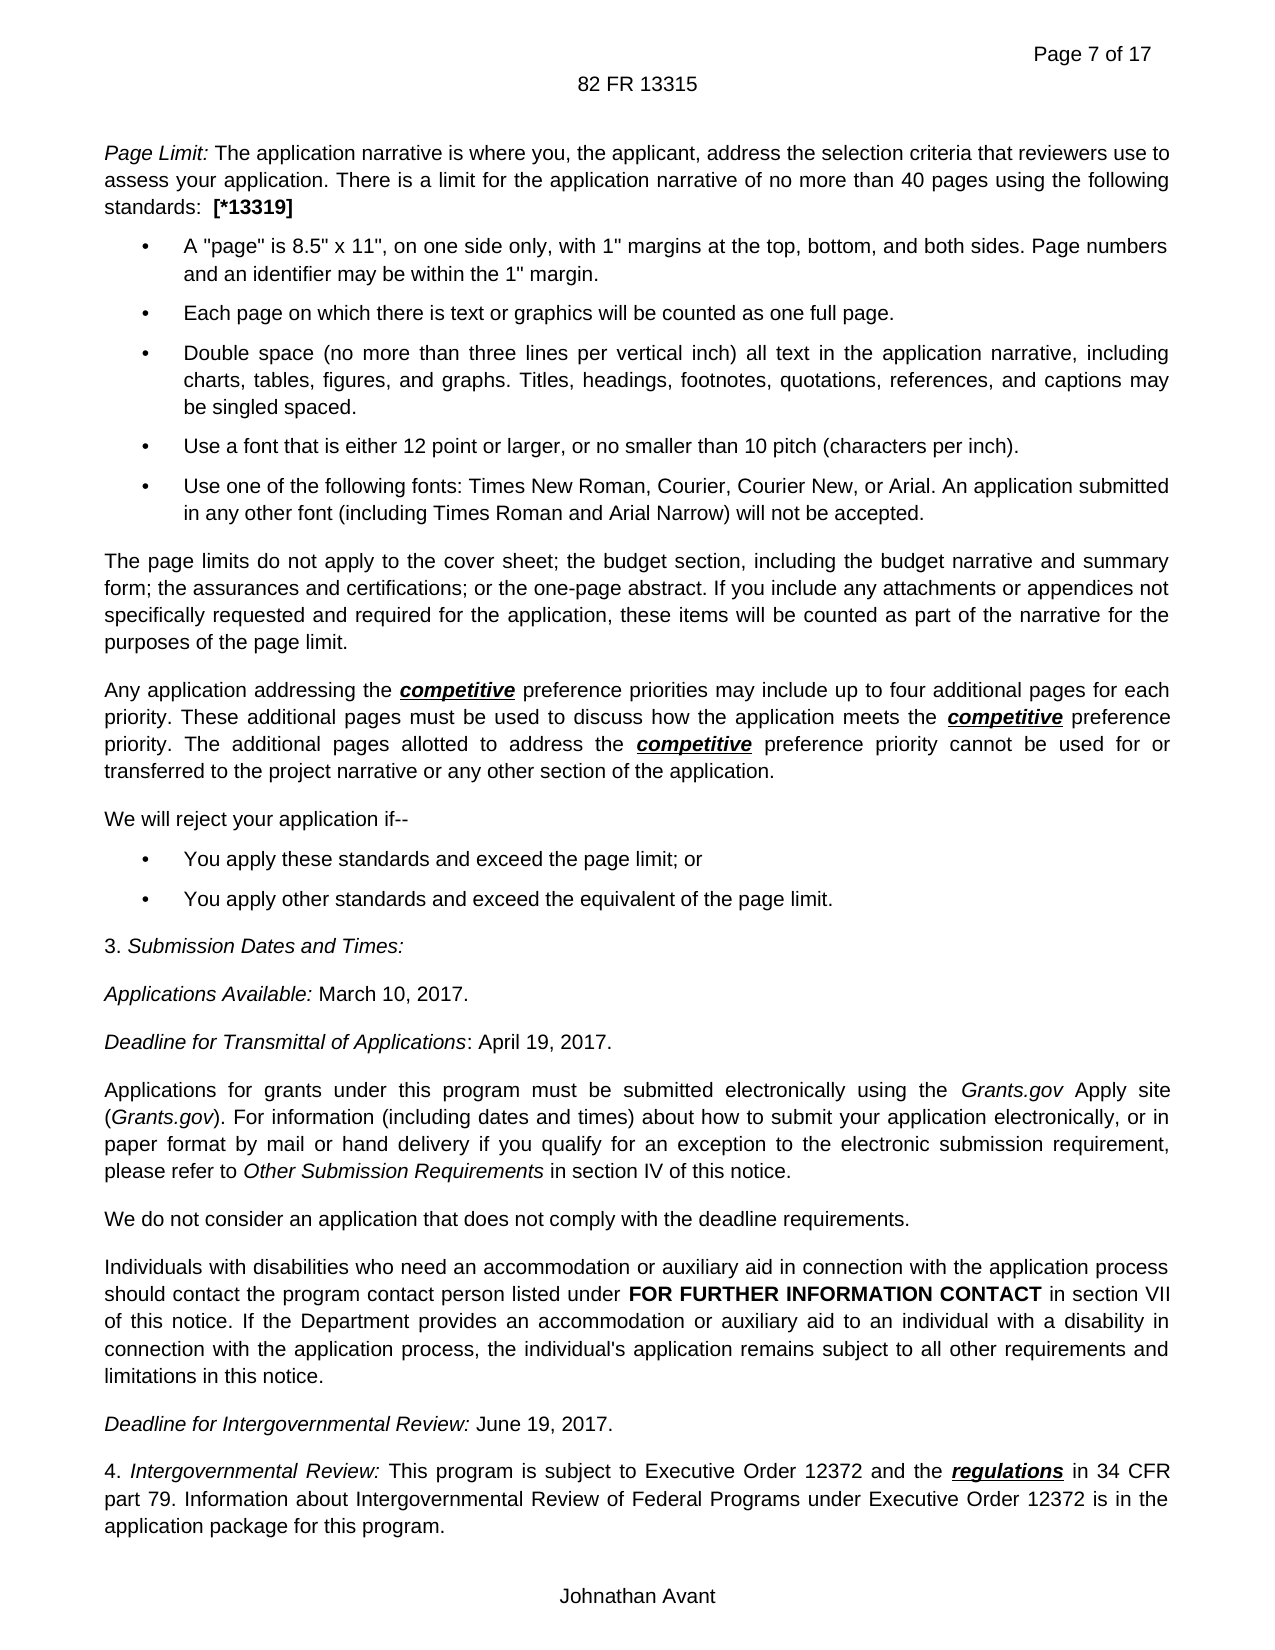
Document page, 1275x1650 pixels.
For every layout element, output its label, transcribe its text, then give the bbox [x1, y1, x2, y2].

text Individuals with disabilities who need an accommodation or auxiliary aid in connection with the application process should contact the program contact person listed under FOR FURTHER INFORMATION CONTACT in section VII of this notice. If the Department provides an accommodation or auxiliary aid to an individual with a disability in connection with the application process, the individual's application remains subject to all other requirements and limitations in this notice. [104, 1252, 1171, 1387]
list Double space (no more than three lines per vertical inch) all text in the application narrative, including charts, tables, figures, and graphs. Titles, headings, footnotes, quotations, references, and captions may be singled spaced. [142, 337, 1171, 419]
text Deadline for Intergovernmental Review: June 19, 2017. [104, 1408, 1171, 1435]
list A "page" is 8.5" x 11", on one side only, with 1" margins at the top, bottom, and both sides. Page numbers and an identifier may be within the 1" margin. [142, 231, 1171, 285]
text Page Limit: The application narrative is where you, the applicant, address the selection criteria that reviewers use to assess your application. There is a limit for the application narrative of no more than 40 pages using the following standards: [*13319] [104, 137, 1171, 219]
text We will reject your application if-- [104, 804, 1171, 831]
text 4. Intergovernmental Review: This program is subject to Executive Order 12372 and the regulations in 34 CFR part 79. Information about Intergovernmental Review of Federal Programs under Executive Order 12372 is in the application package for this program. [104, 1456, 1171, 1537]
list Each page on which there is text or graphics will be counted as one full page. [142, 298, 1171, 325]
text The page limits do not apply to the cover sheet; the budget section, including the budget narrative and summary form; the assurances and certifications; or the one-page abstract. If you include any attachments or appendices not specifically requested and required for the application, these items will be counted as part of the narrative for the purposes of the page limit. [104, 546, 1171, 654]
text We do not consider an application that does not comply with the deadline requirements. [104, 1204, 1171, 1231]
list Use one of the following fonts: Times New Roman, Courier, Courier New, or Arial. An application submitted in any other font (including Times Roman and Arial Narrow) will not be accepted. [142, 471, 1171, 525]
text Applications Available: March 10, 2017. [104, 979, 1171, 1006]
list You apply other standards and exceed the equivalent of the page limit. [142, 883, 1171, 910]
text Deadline for Transmittal of Applications: April 19, 2017. [104, 1027, 1171, 1054]
text Applications for grants under this program must be submitted electronically using the Grants.gov Apply site (Grants.gov). For information (including dates and times) about how to submit your application electronically, or in paper format by mail or hand delivery if you qualify for an exception to the electronic submission requirement, please refer to Other Submission Requirements in section IV of this notice. [104, 1075, 1171, 1183]
list You apply these standards and exceed the page limit; or [142, 844, 1171, 871]
list Use a font that is either 12 point or larger, or no smaller than 10 pitch (characters per inch). [142, 431, 1171, 458]
text Any application addressing the competitive preference priorities may include up to four additional pages for each priority. These additional pages must be used to discuss how the application meets the competitive preference priority. The additional pages allotted to address the competitive preference priority cannot be used for or transferred to the project narrative or any other section of the application. [104, 675, 1171, 783]
text 3. Submission Dates and Times: [104, 931, 1171, 958]
